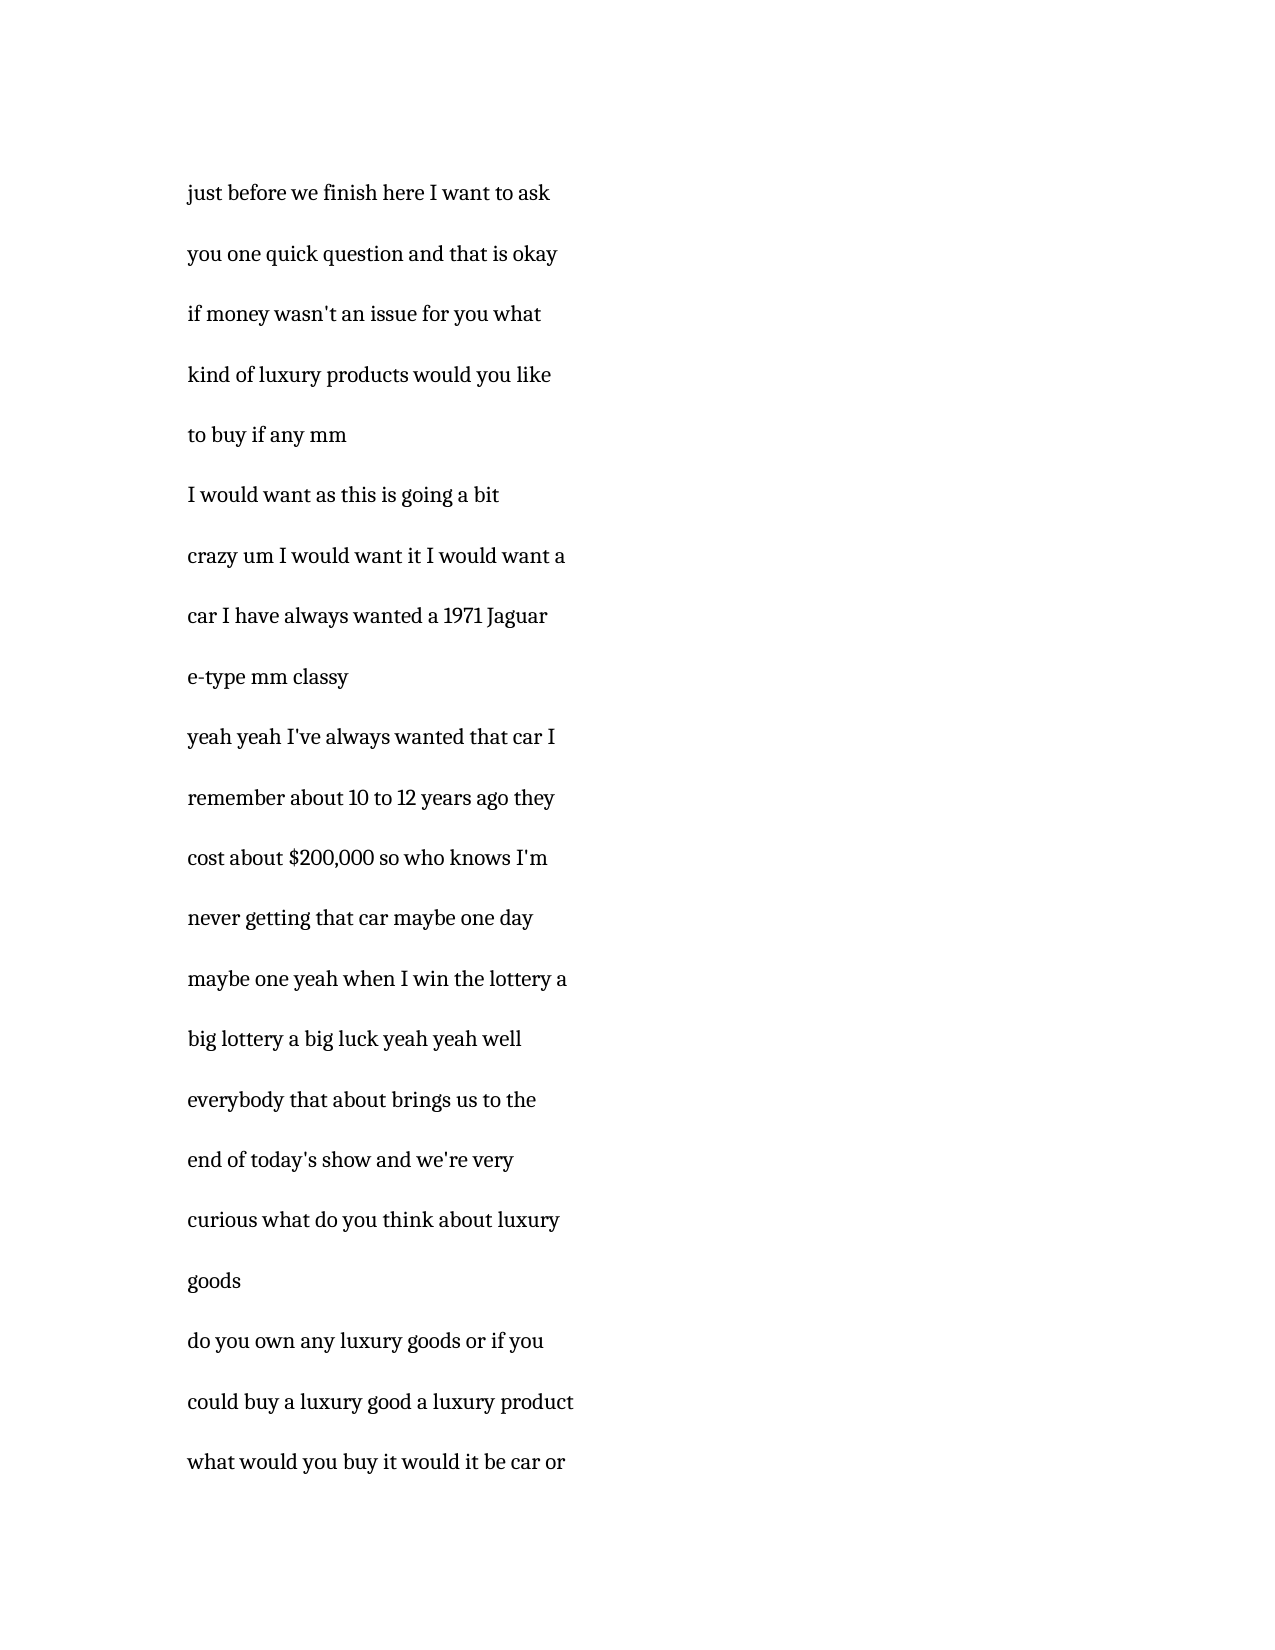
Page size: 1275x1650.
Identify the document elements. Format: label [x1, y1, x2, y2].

text [187, 150, 1087, 1475]
